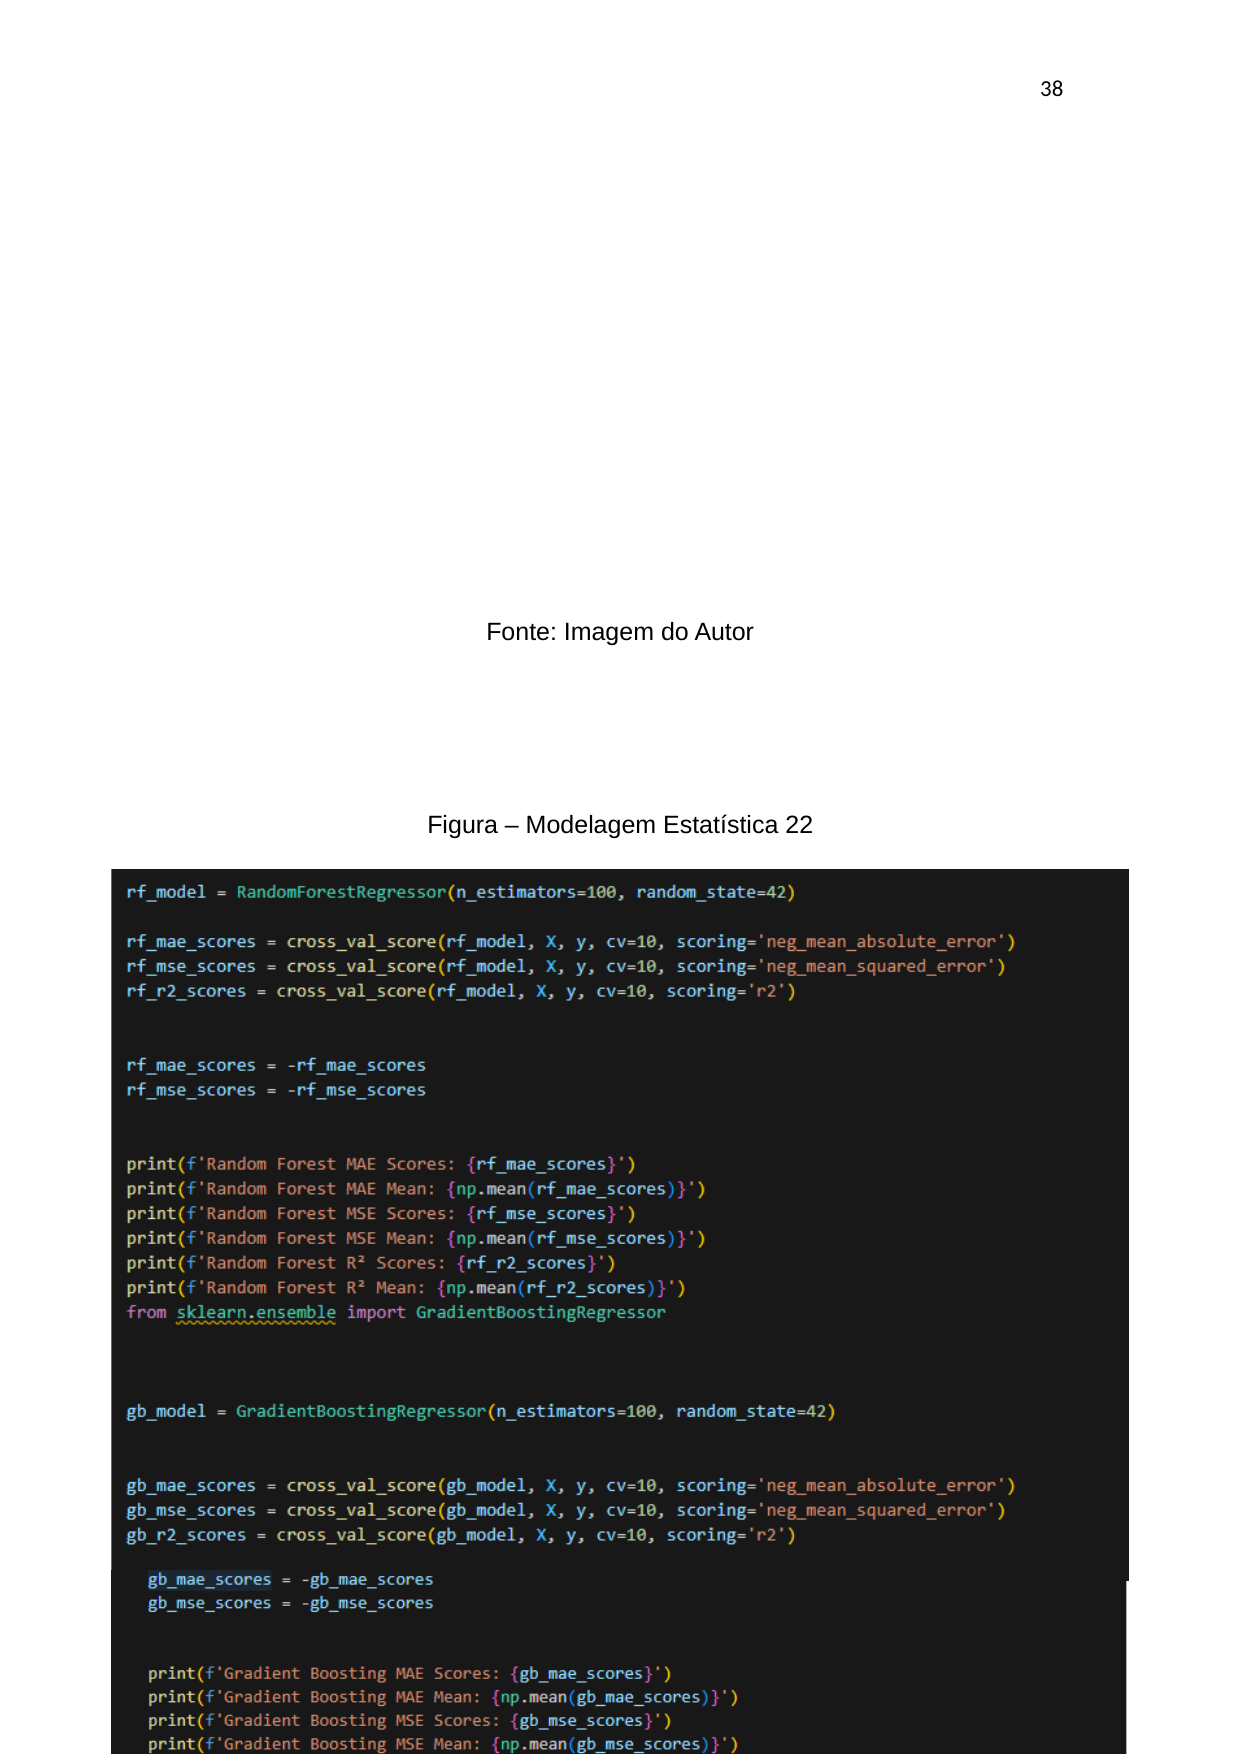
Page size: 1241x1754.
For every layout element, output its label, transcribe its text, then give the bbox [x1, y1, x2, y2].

text Figura – Modelagem Estatística 22 [177, 810, 1063, 839]
picture [111, 869, 1129, 1754]
text Fonte: Imagem do Autor [177, 616, 1063, 645]
